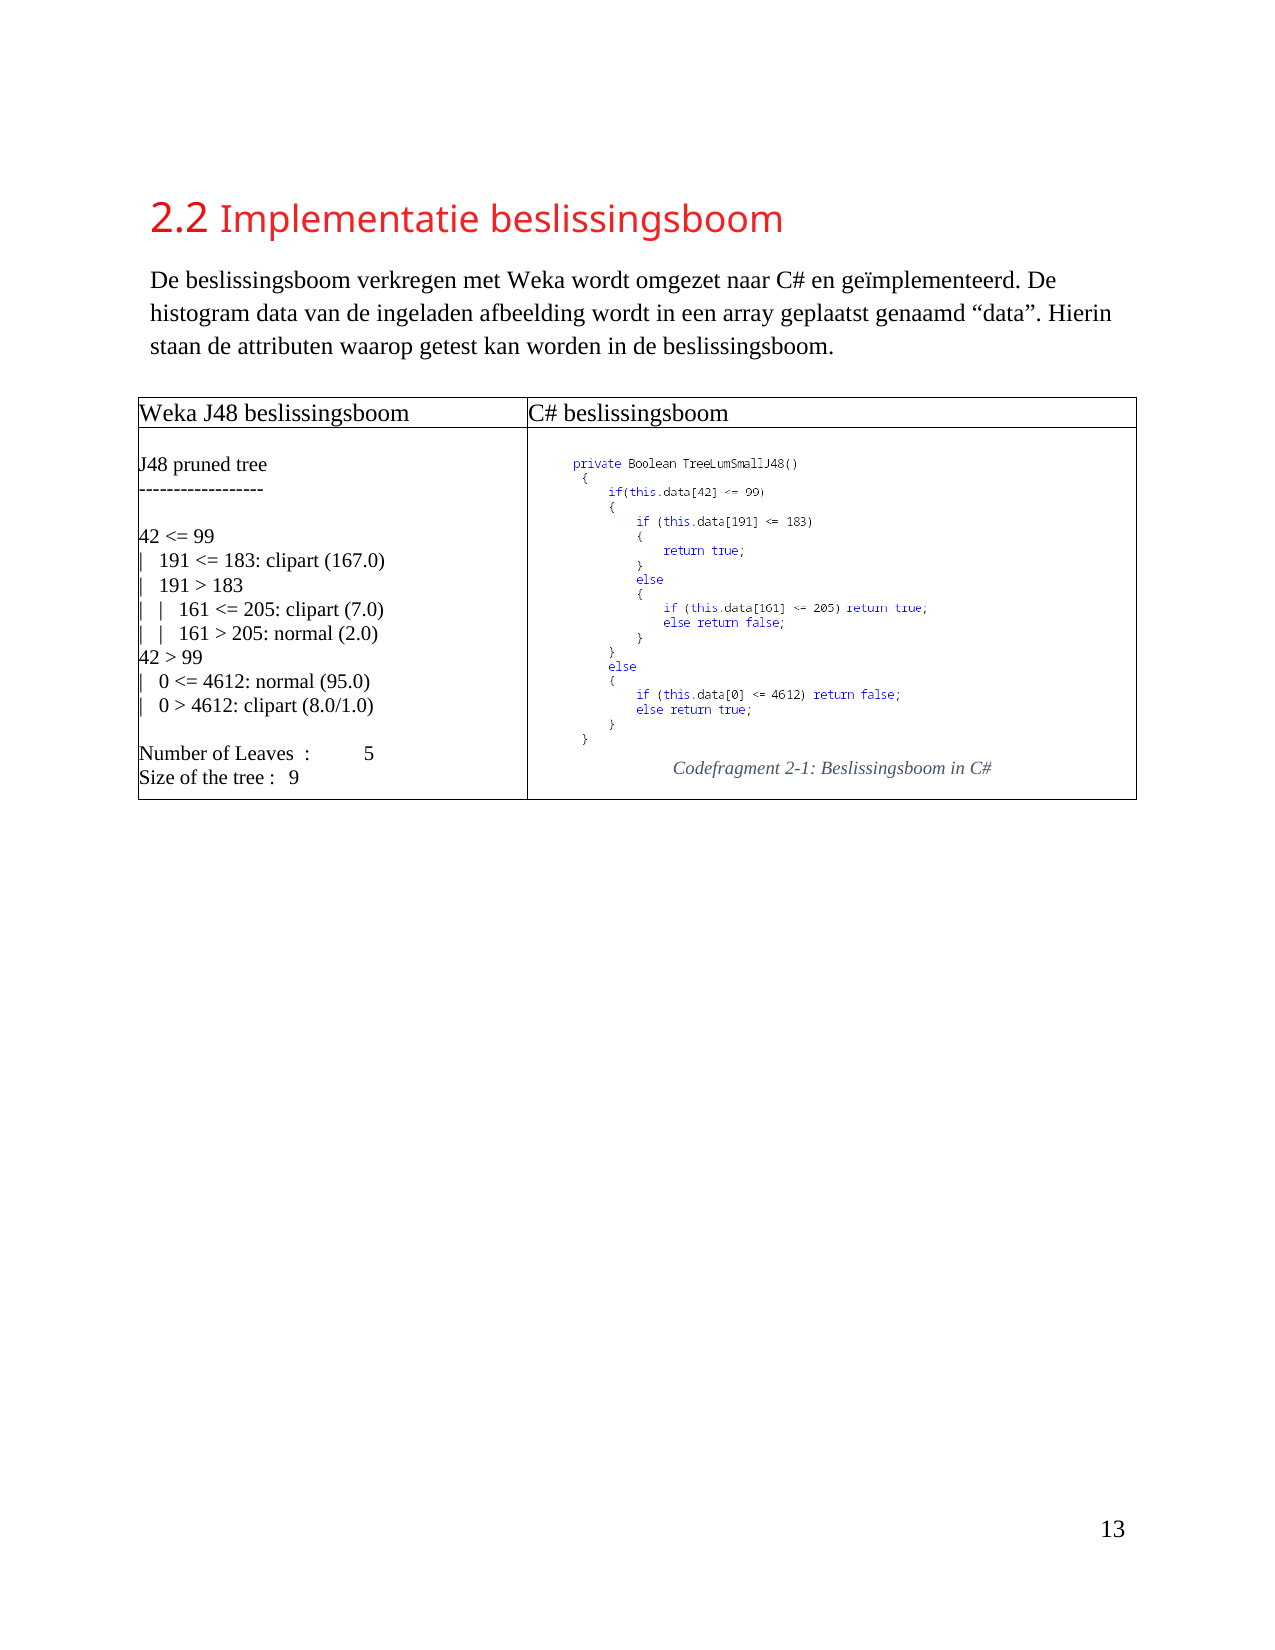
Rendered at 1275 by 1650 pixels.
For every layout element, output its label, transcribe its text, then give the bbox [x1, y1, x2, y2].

table_cell J48 pruned tree ------------------ 42 <= 99 | 191 <= 183: clipart (167.0) | 191 > 183 | | 161 <= 205: clipart (7.0) | | 161 > 205: normal (2.0) 42 > 99 | 0 <= 4612: normal (95.0) | 0 > 4612: clipart (8.0/1.0) Number of Leaves : 5 Size of the tree : 9 [139, 428, 527, 799]
subtitle Implementatie beslissingsboom [150, 187, 1125, 244]
text De beslissingsboom verkregen met Weka wordt omgezet naar C# en geïmplementeerd. De histogram data van de ingeladen afbeelding wordt in een array geplaatst genaamd “data”. Hierin staan de attributen waarop getest kan worden in de beslissingsboom. [150, 265, 1125, 360]
table_header Weka J48 beslissingsboom [139, 398, 527, 427]
table_header C# beslissingsboom [528, 398, 1136, 427]
